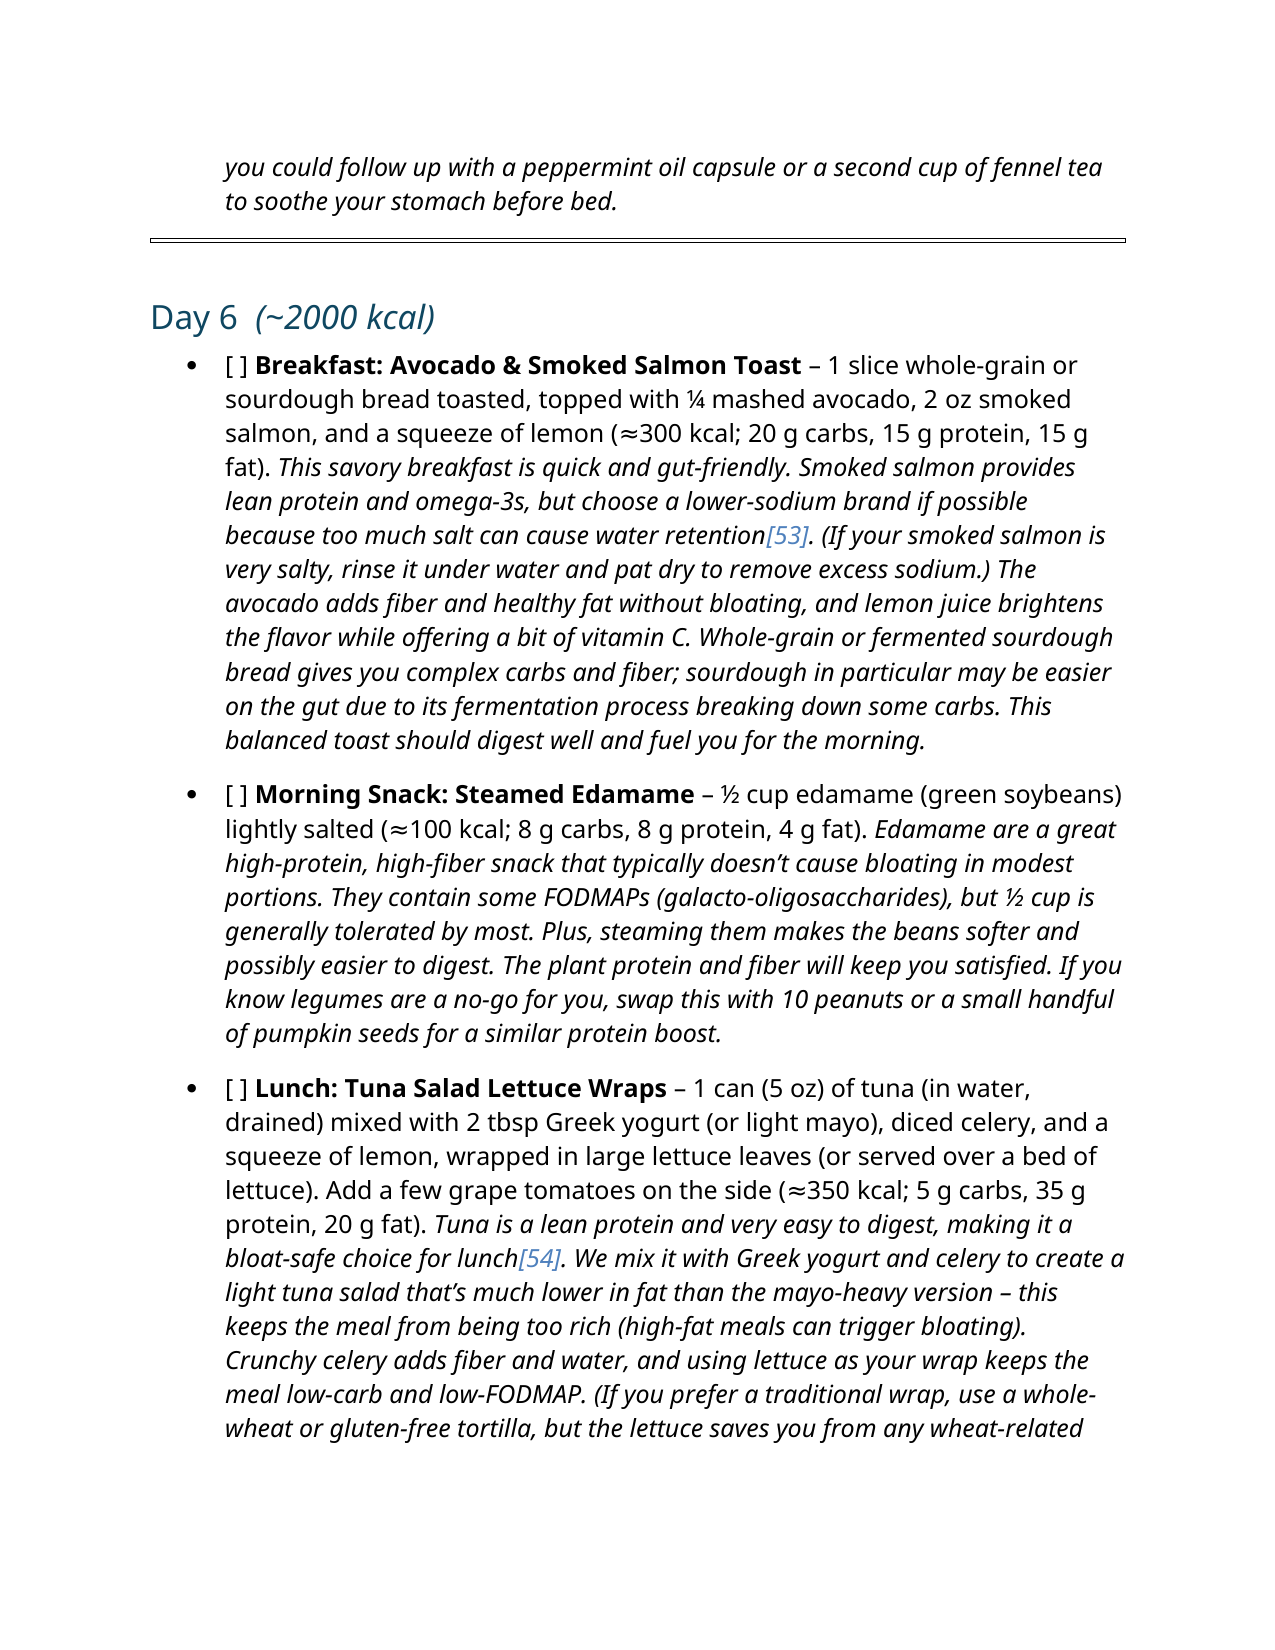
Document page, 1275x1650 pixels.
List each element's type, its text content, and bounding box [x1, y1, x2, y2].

list [ ] Morning Snack: Steamed Edamame – ½ cup edamame (green soybeans) lightly salted (≈100 kcal; 8 g carbs, 8 g protein, 4 g fat). Edamame are a great high-protein, high-fiber snack that typically doesn’t cause bloating in modest portions. They contain some FODMAPs (galacto-oligosaccharides), but ½ cup is generally tolerated by most. Plus, steaming them makes the beans softer and possibly easier to digest. The plant protein and fiber will keep you satisfied. If you know legumes are a no-go for you, swap this with 10 peanuts or a small handful of pumpkin seeds for a similar protein boost. [187, 777, 1125, 1050]
subtitle Day 6 (~2000 kcal) [150, 294, 1125, 339]
list [ ] Breakfast: Avocado & Smoked Salmon Toast – 1 slice whole-grain or sourdough bread toasted, topped with ¼ mashed avocado, 2 oz smoked salmon, and a squeeze of lemon (≈300 kcal; 20 g carbs, 15 g protein, 15 g fat). This savory breakfast is quick and gut-friendly. Smoked salmon provides lean protein and omega-3s, but choose a lower-sodium brand if possible because too much salt can cause water retention[53]. (If your smoked salmon is very salty, rinse it under water and pat dry to remove excess sodium.) The avocado adds fiber and healthy fat without bloating, and lemon juice brightens the flavor while offering a bit of vitamin C. Whole-grain or fermented sourdough bread gives you complex carbs and fiber; sourdough in particular may be easier on the gut due to its fermentation process breaking down some carbs. This balanced toast should digest well and fuel you for the morning. [187, 348, 1125, 756]
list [187, 150, 1125, 218]
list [187, 1071, 1125, 1445]
